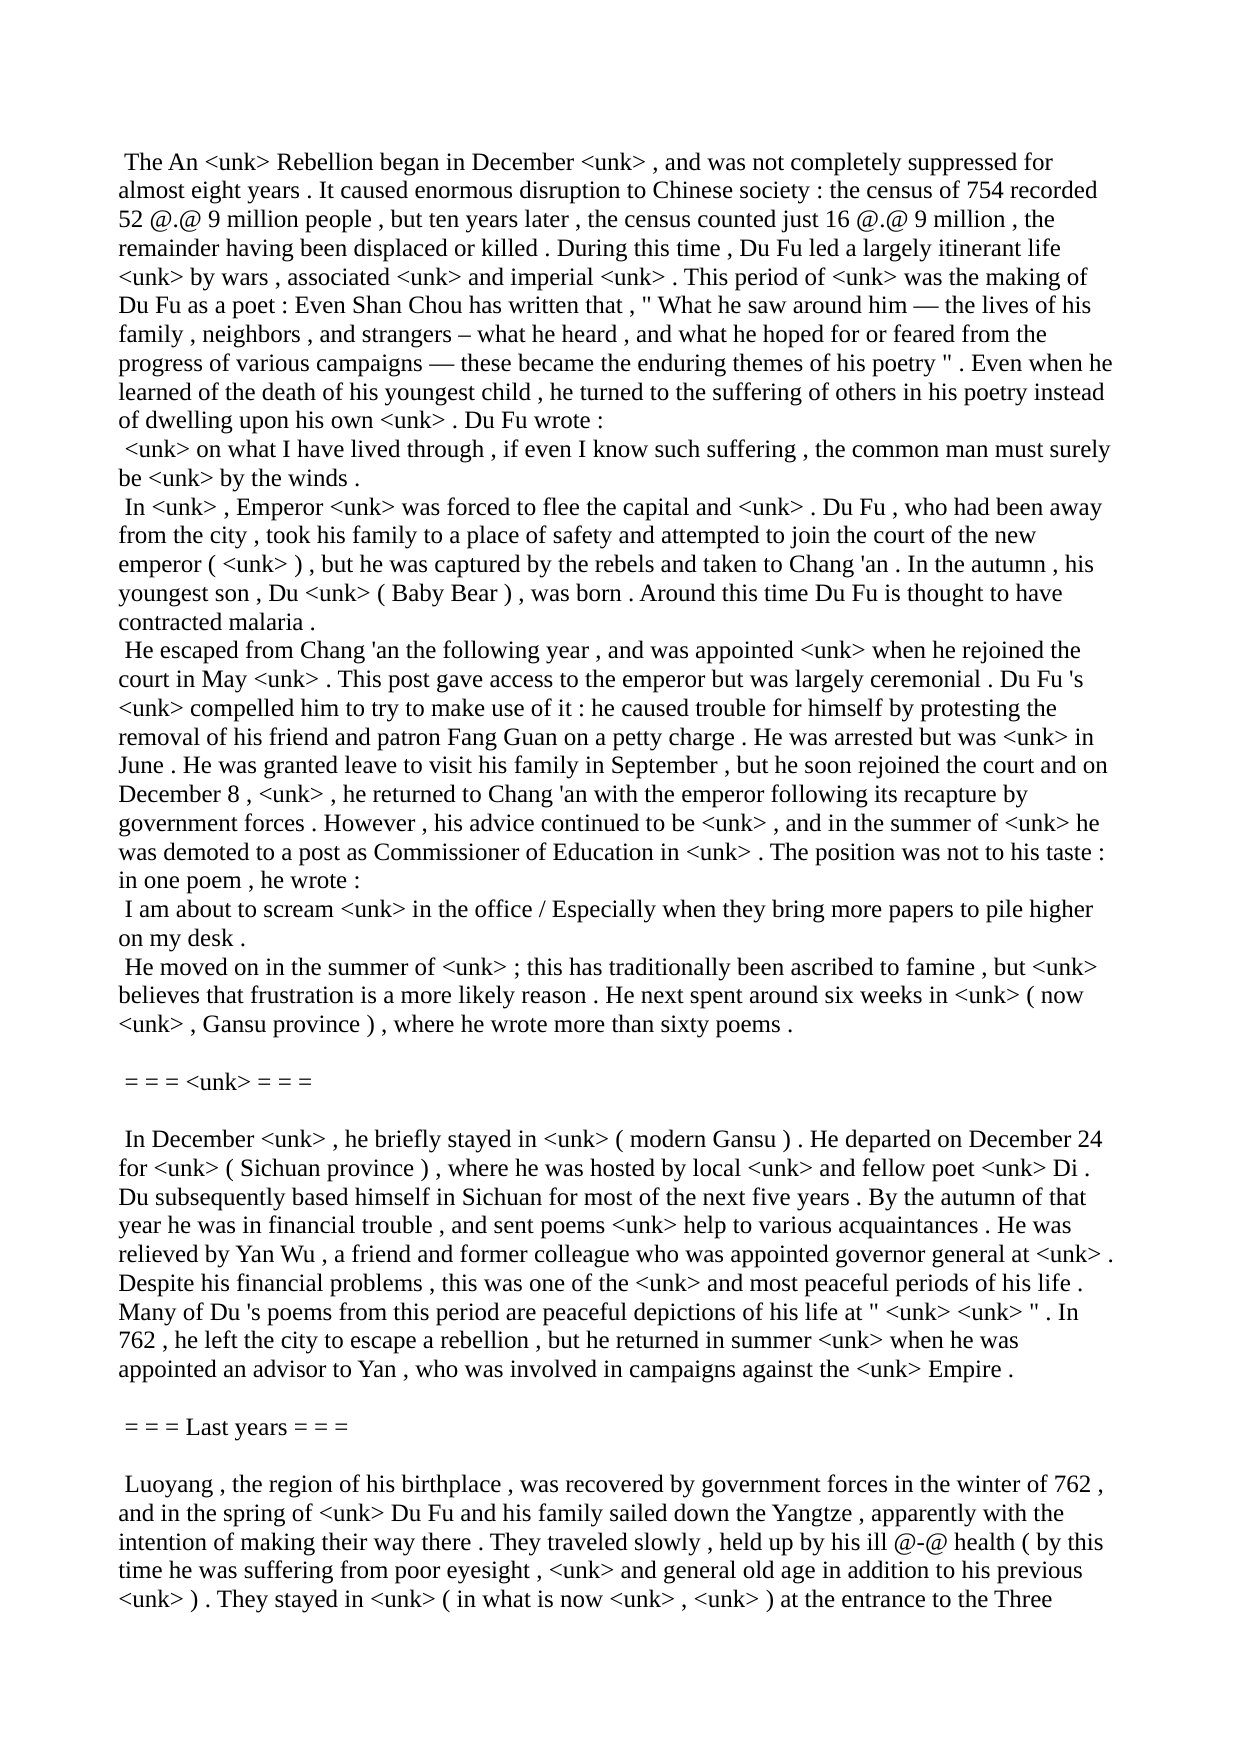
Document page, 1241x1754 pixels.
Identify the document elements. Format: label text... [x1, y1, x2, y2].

text The An <unk> Rebellion began in December <unk> , and was not completely suppressed for almost eight years . It caused enormous disruption to Chinese society : the census of 754 recorded 52 @.@ 9 million people , but ten years later , the census counted just 16 @.@ 9 million , the remainder having been displaced or killed . During this time , Du Fu led a largely itinerant life <unk> by wars , associated <unk> and imperial <unk> . This period of <unk> was the making of Du Fu as a poet : Even Shan Chou has written that , " What he saw around him — the lives of his family , neighbors , and strangers – what he heard , and what he hoped for or feared from the progress of various campaigns — these became the enduring themes of his poetry " . Even when he learned of the death of his youngest child , he turned to the suffering of others in his poetry instead of dwelling upon his own <unk> . Du Fu wrote : [118, 147, 1122, 434]
text = = = Last years = = = [118, 1412, 1122, 1441]
text = = = <unk> = = = [118, 1067, 1122, 1096]
text He escaped from Chang 'an the following year , and was appointed <unk> when he rejoined the court in May <unk> . This post gave access to the emperor but was largely ceremonial . Du Fu 's <unk> compelled him to try to make use of it : he caused trouble for himself by protesting the removal of his friend and patron Fang Guan on a petty charge . He was arrested but was <unk> in June . He was granted leave to visit his family in September , but he soon rejoined the court and on December 8 , <unk> , he returned to Chang 'an with the emperor following its recapture by government forces . However , his advice continued to be <unk> , and in the summer of <unk> he was demoted to a post as Commissioner of Education in <unk> . The position was not to his taste : in one poem , he wrote : [118, 636, 1122, 894]
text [118, 1469, 1122, 1613]
text <unk> on what I have lived through , if even I know such suffering , the common man must surely be <unk> by the winds . [118, 434, 1122, 492]
text I am about to scream <unk> in the office / Especially when they bring more papers to pile higher on my desk . [118, 894, 1122, 952]
text In December <unk> , he briefly stayed in <unk> ( modern Gansu ) . He departed on December 24 for <unk> ( Sichuan province ) , where he was hosted by local <unk> and fellow poet <unk> Di . Du subsequently based himself in Sichuan for most of the next five years . By the autumn of that year he was in financial trouble , and sent poems <unk> help to various acquaintances . He was relieved by Yan Wu , a friend and former colleague who was appointed governor general at <unk> . Despite his financial problems , this was one of the <unk> and most peaceful periods of his life . Many of Du 's poems from this period are peaceful depictions of his life at " <unk> <unk> " . In 762 , he left the city to escape a rebellion , but he returned in summer <unk> when he was appointed an advisor to Yan , who was involved in campaigns against the <unk> Empire . [118, 1124, 1122, 1383]
text He moved on in the summer of <unk> ; this has traditionally been ascribed to famine , but <unk> believes that frustration is a more likely reason . He next spent around six weeks in <unk> ( now <unk> , Gansu province ) , where he wrote more than sixty poems . [118, 952, 1122, 1038]
text In <unk> , Emperor <unk> was forced to flee the capital and <unk> . Du Fu , who had been away from the city , took his family to a place of safety and attempted to join the court of the new emperor ( <unk> ) , but he was captured by the rebels and taken to Chang 'an . In the autumn , his youngest son , Du <unk> ( Baby Bear ) , was born . Around this time Du Fu is thought to have contracted malaria . [118, 492, 1122, 636]
